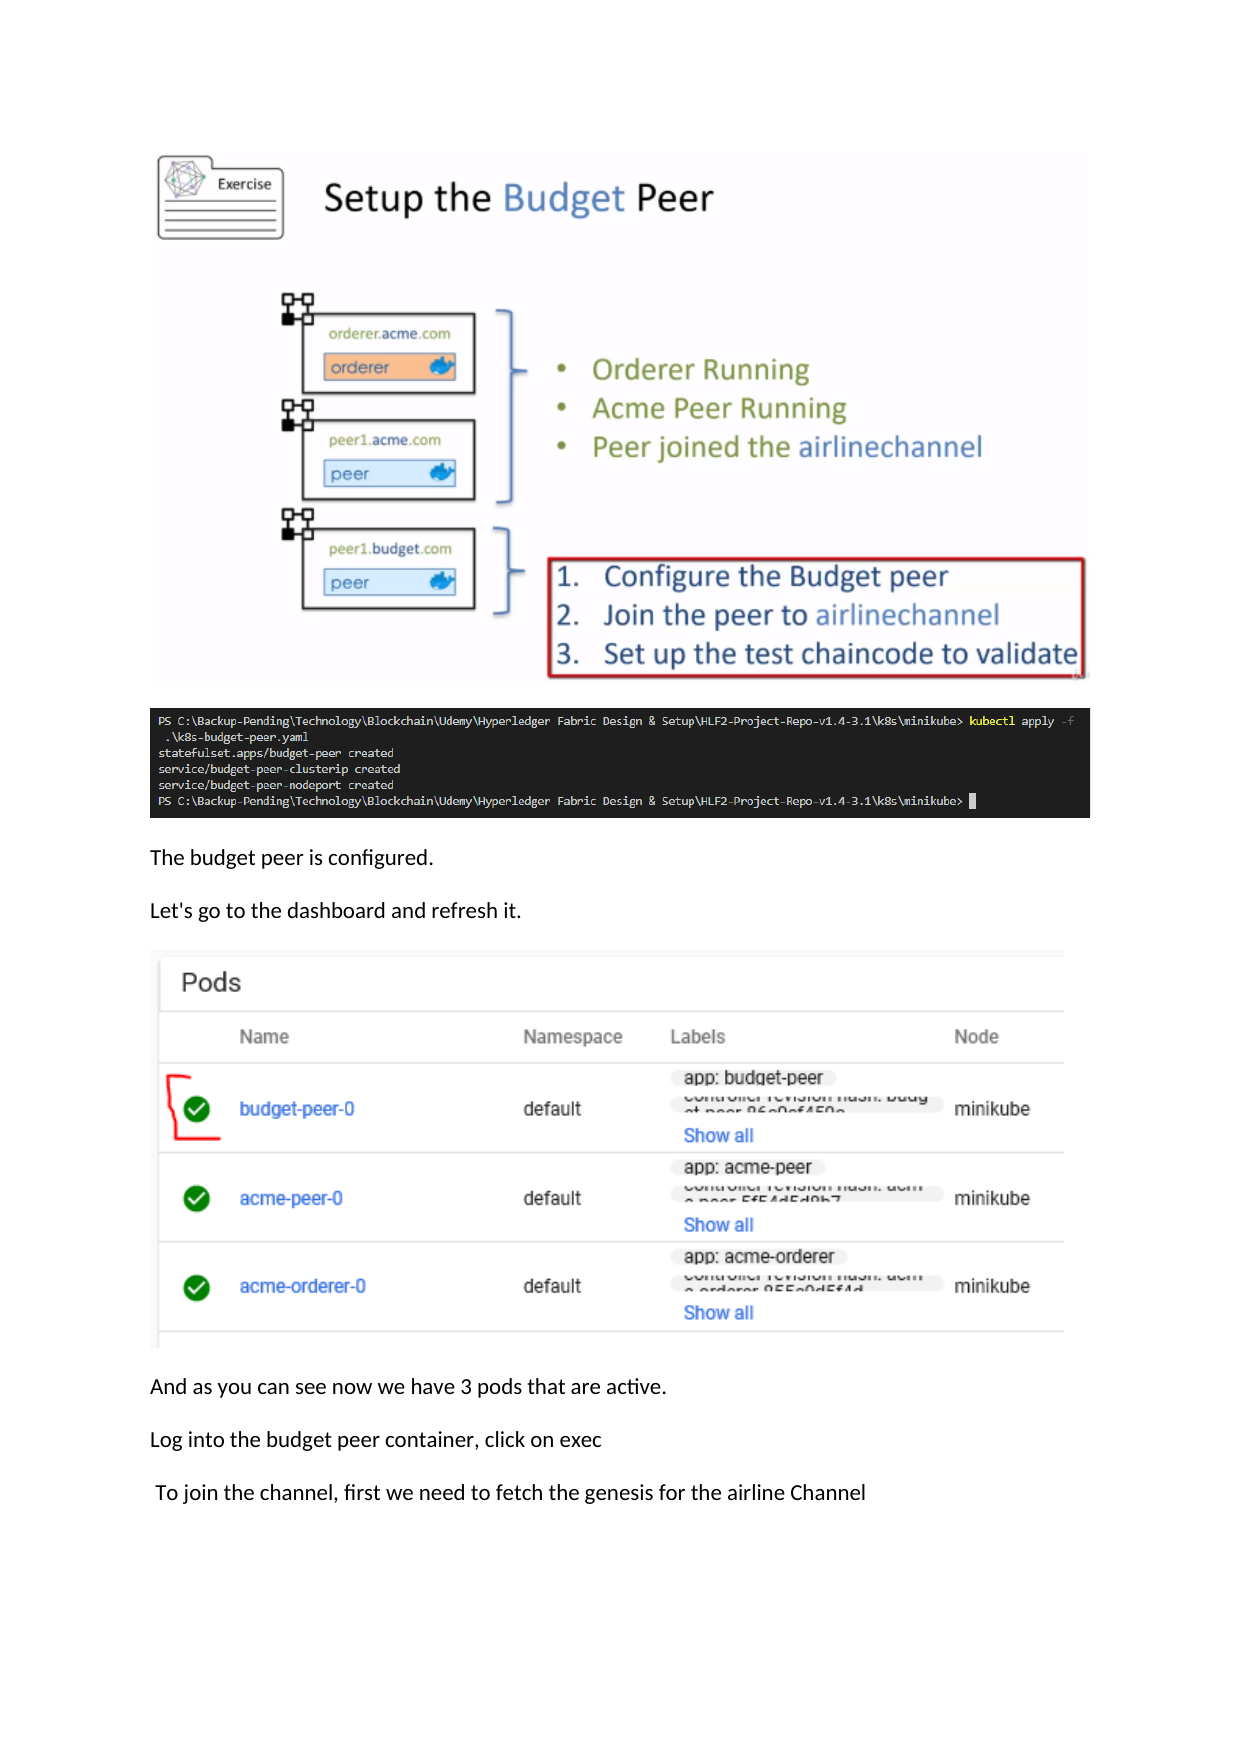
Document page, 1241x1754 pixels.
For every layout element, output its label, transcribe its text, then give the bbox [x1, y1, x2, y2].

text To join the channel, first we need to fetch the genesis for the airline Channel [150, 1478, 1090, 1507]
picture [150, 949, 1064, 1348]
text And as you can see now we have 3 pods that are active. [150, 1372, 1090, 1401]
picture [150, 150, 1091, 684]
text The budget peer is configured. [150, 843, 1090, 871]
text Let's go to the dashboard and refresh it. [150, 896, 1090, 924]
text Log into the budget peer container, click on exec [150, 1426, 1090, 1453]
picture [150, 708, 1091, 818]
